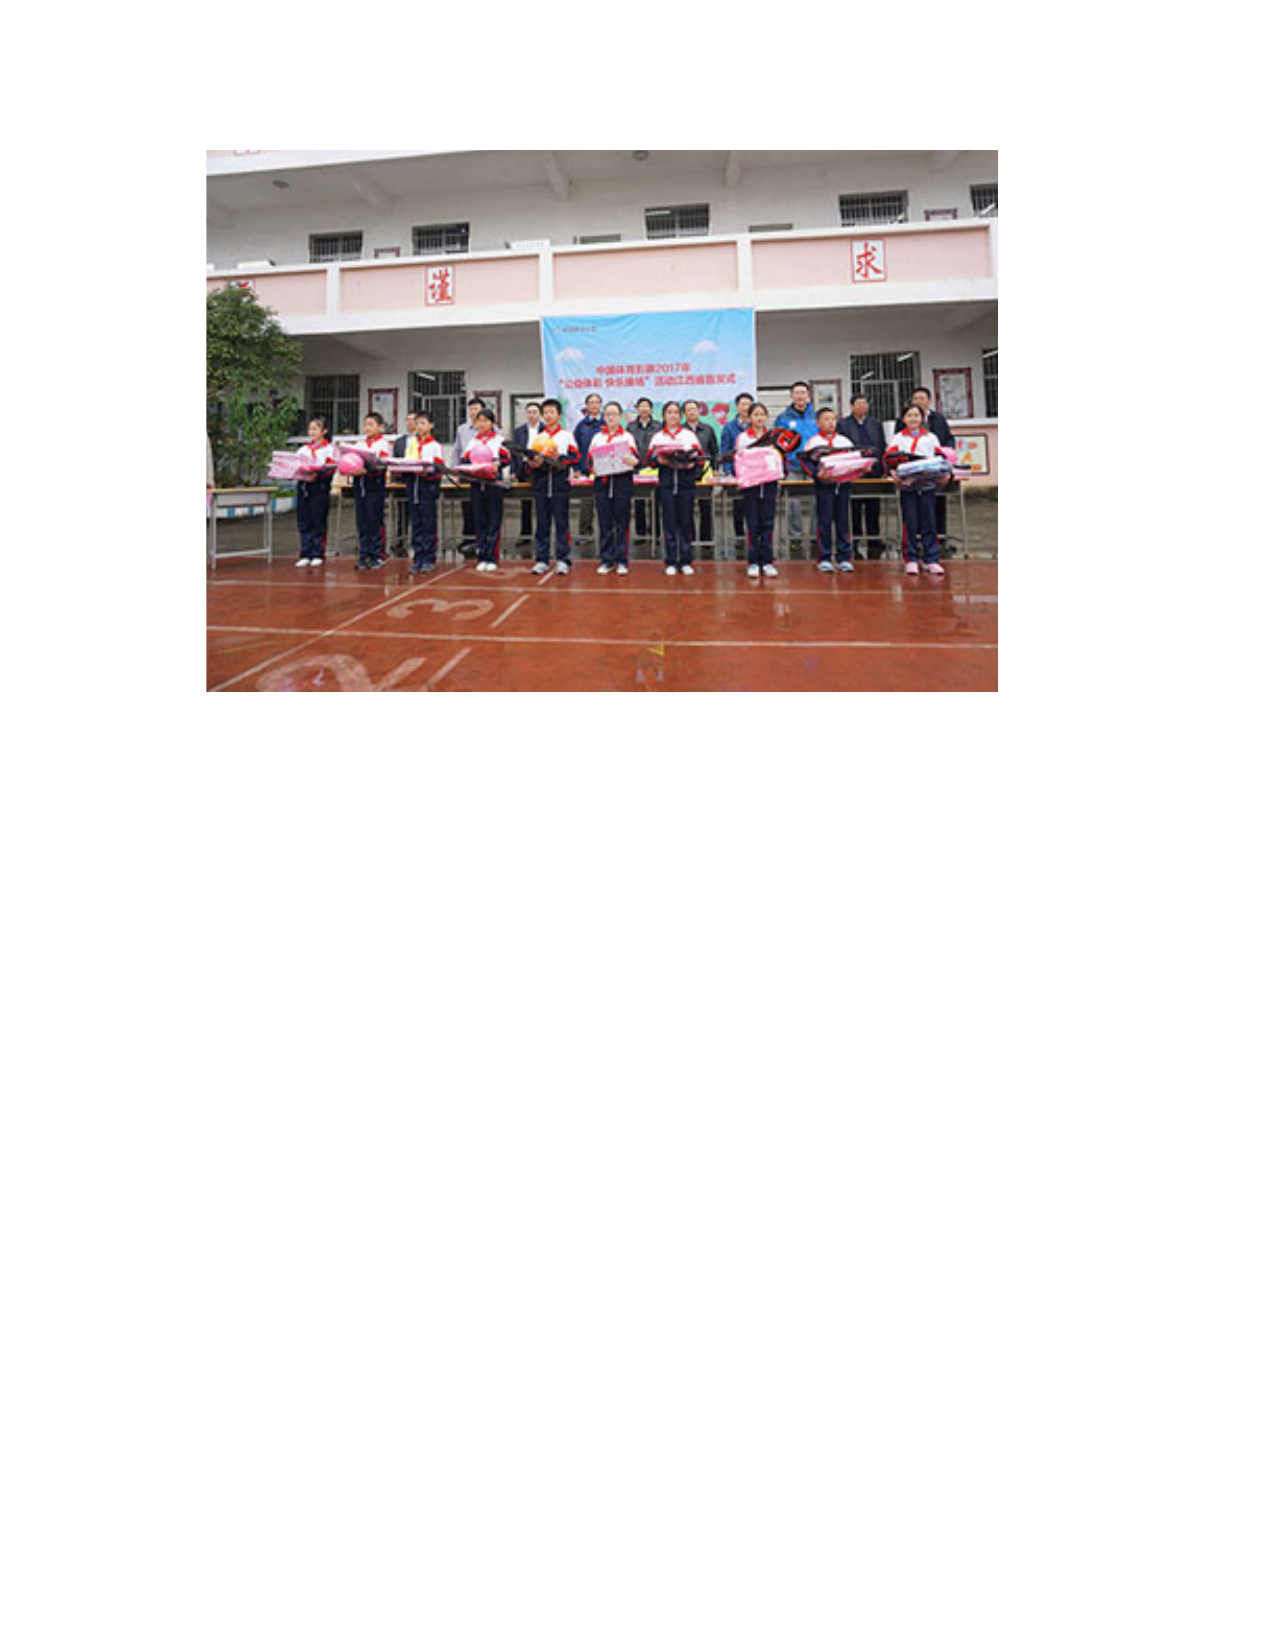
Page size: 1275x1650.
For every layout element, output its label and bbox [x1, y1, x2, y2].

picture [206, 150, 998, 692]
